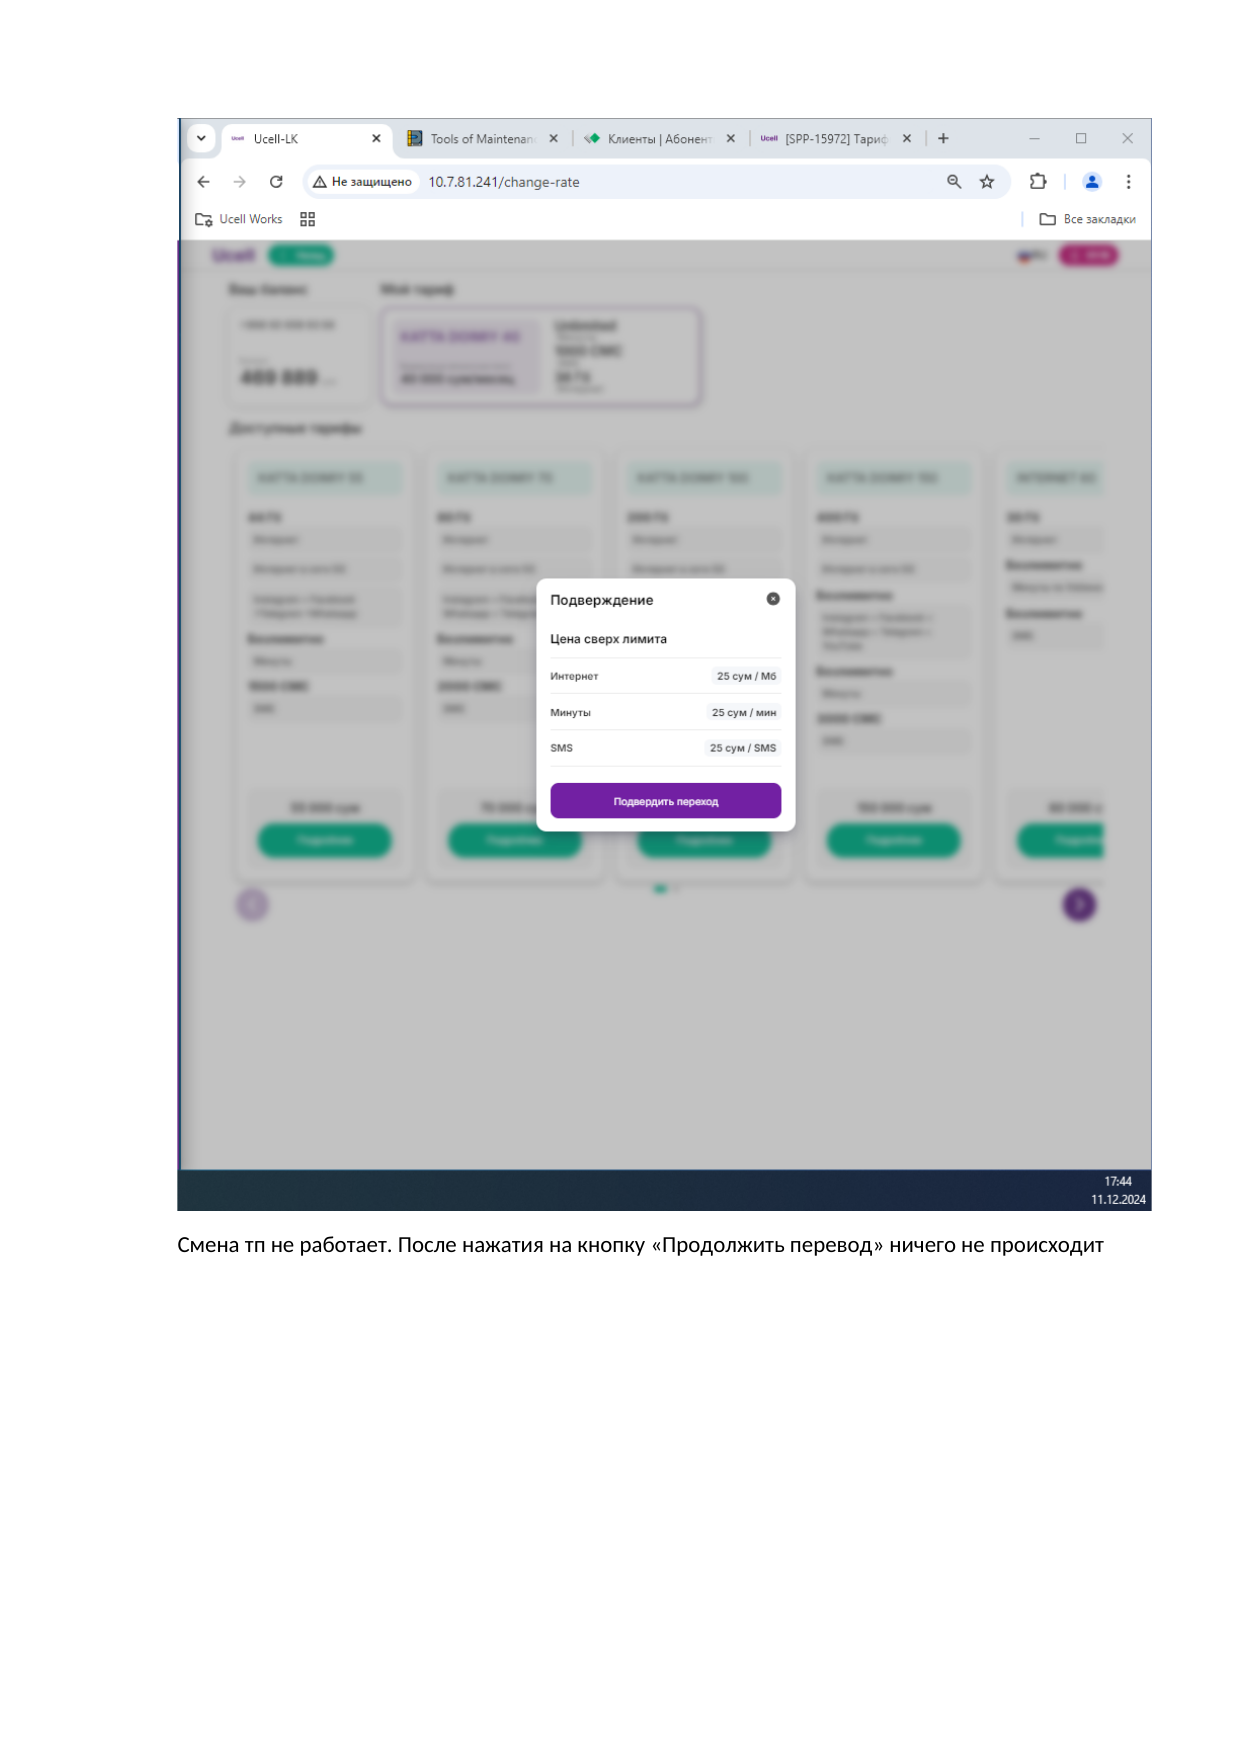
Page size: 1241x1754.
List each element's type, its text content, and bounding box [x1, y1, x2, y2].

text Смена тп не работает. После нажатия на кнопку «Продолжить перевод» ничего не происходит [177, 1230, 1152, 1258]
picture [177, 118, 1152, 1211]
